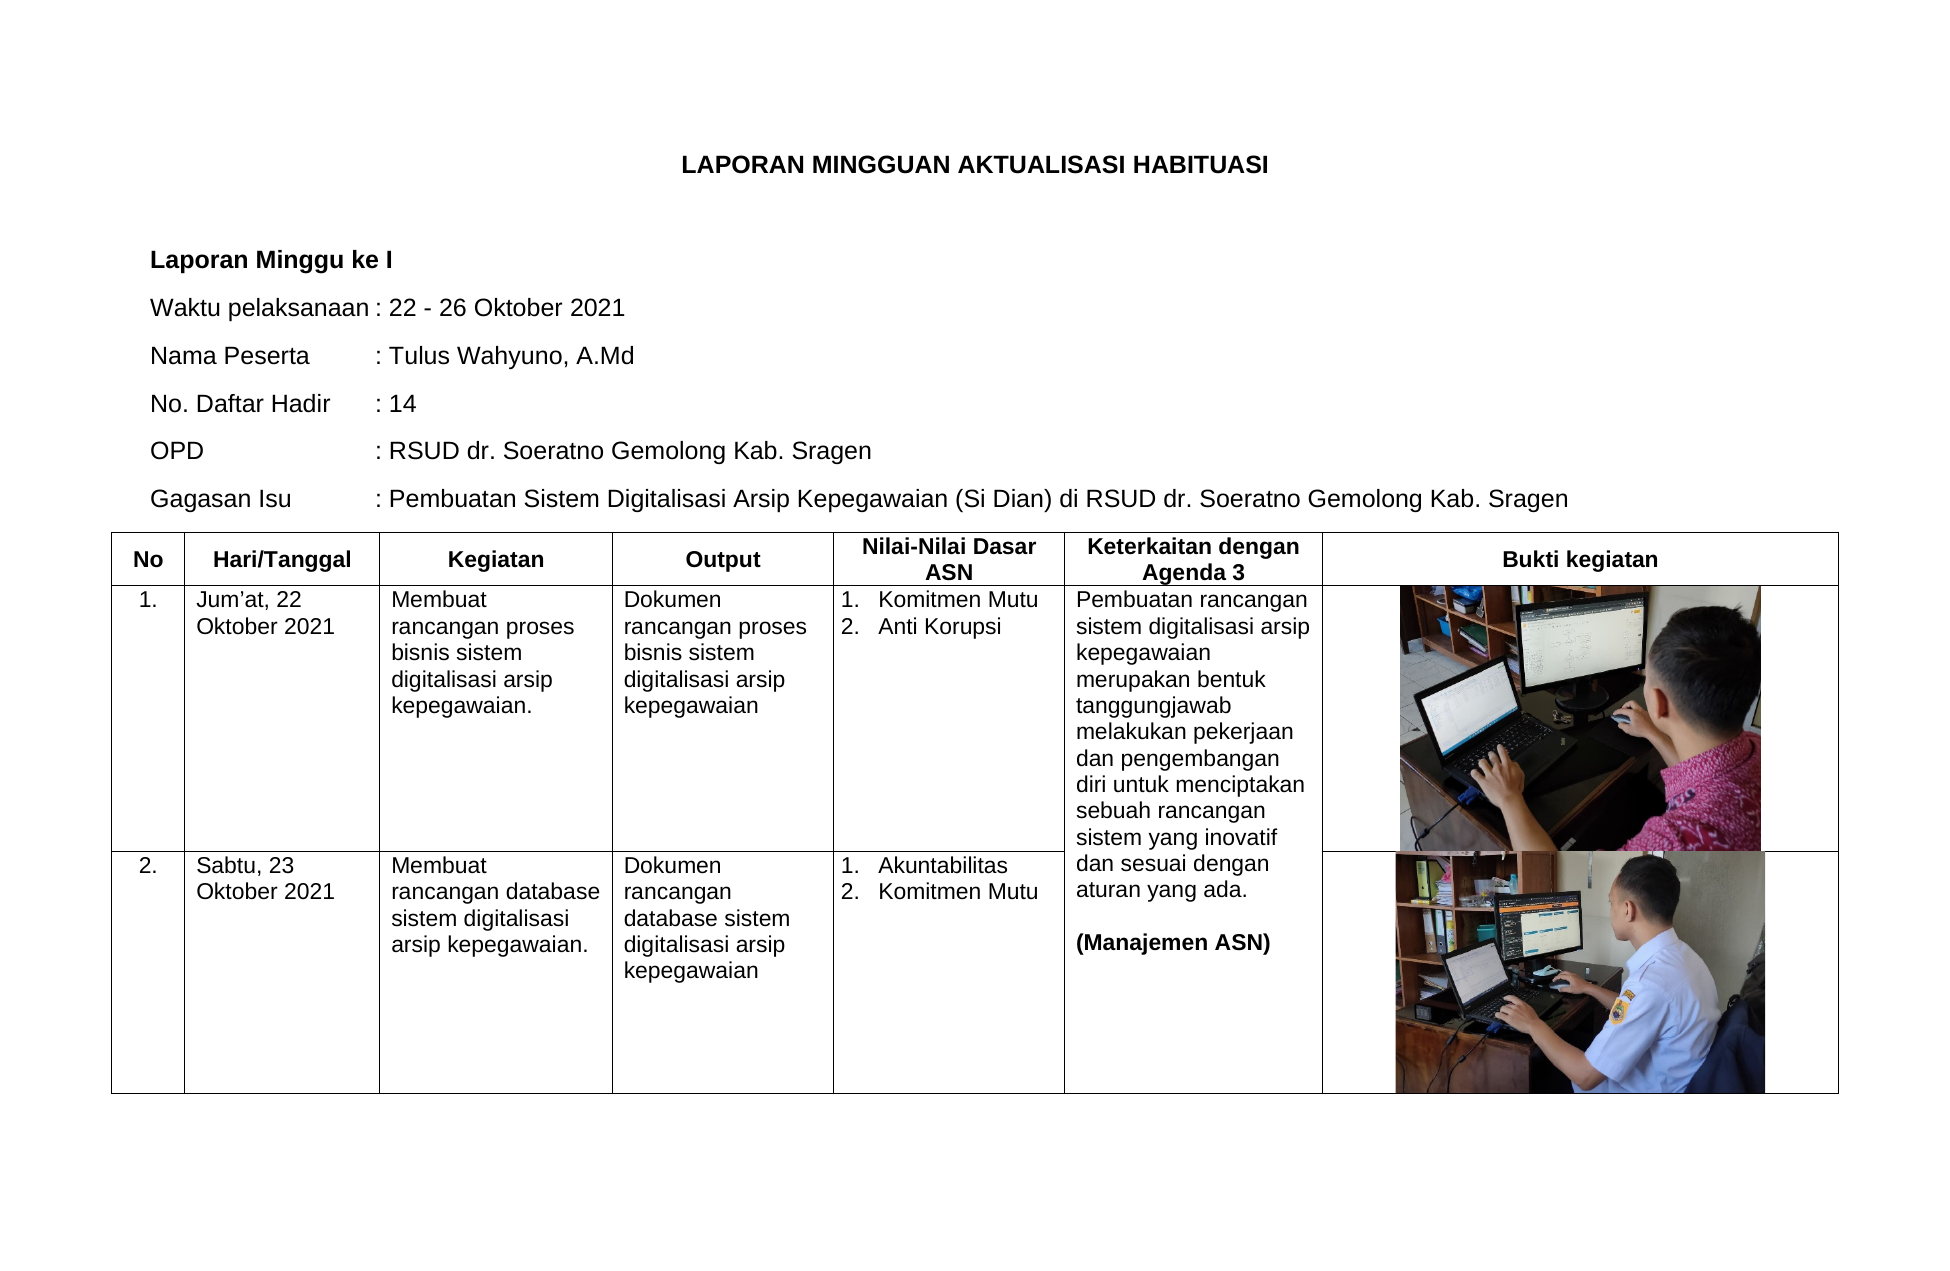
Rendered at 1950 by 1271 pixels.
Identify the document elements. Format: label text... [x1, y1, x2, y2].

table_cell [1766, 852, 1838, 1092]
table_cell Akuntabilitas Komitmen Mutu [834, 852, 1064, 1092]
table_header Hari/Tanggal [185, 533, 379, 585]
table_cell 1. [112, 586, 184, 851]
text Waktu pelaksanaan : 22 - 26 Oktober 2021 [150, 293, 1800, 322]
table_cell Komitmen Mutu Anti Korupsi [834, 586, 1064, 851]
table_header Keterkaitan dengan Agenda 3 [1065, 533, 1322, 585]
table_cell Jum’at, 22 Oktober 2021 [185, 586, 379, 851]
text Laporan Minggu ke I [150, 245, 1800, 274]
table_cell Membuat rancangan proses bisnis sistem digitalisasi arsip kepegawaian. [380, 586, 612, 851]
table_cell [1761, 586, 1838, 851]
text Nama Peserta : Tulus Wahyuno, A.Md [150, 341, 1800, 369]
table_cell Dokumen rancangan proses bisnis sistem digitalisasi arsip kepegawaian [613, 586, 833, 851]
table_cell Sabtu, 23 Oktober 2021 [185, 852, 379, 1092]
table_header Output [613, 533, 833, 585]
table_header Kegiatan [380, 533, 612, 585]
text Gagasan Isu : Pembuatan Sistem Digitalisasi Arsip Kepegawaian (Si Dian) di RSUD dr. Soeratno Gemolong Kab. Sragen [150, 484, 1800, 513]
table_cell [1323, 586, 1400, 851]
text OPD : RSUD dr. Soeratno Gemolong Kab. Sragen [150, 436, 1800, 465]
picture [1395, 586, 1766, 1093]
table_header Bukti kegiatan [1323, 533, 1838, 585]
table_cell [1323, 852, 1395, 1092]
text No. Daftar Hadir : 14 [150, 388, 1800, 417]
table_cell Dokumen rancangan database sistem digitalisasi arsip kepegawaian [613, 852, 833, 1092]
table_header No [112, 533, 184, 585]
table_header Nilai-Nilai Dasar ASN [834, 533, 1064, 585]
table_cell 2. [112, 852, 184, 1092]
text LAPORAN MINGGUAN AKTUALISASI HABITUASI [150, 150, 1800, 179]
table_cell Membuat rancangan database sistem digitalisasi arsip kepegawaian. [380, 852, 612, 1092]
table_cell Pembuatan rancangan sistem digitalisasi arsip kepegawaian merupakan bentuk tanggungjawab melakukan pekerjaan dan pengembangan diri untuk menciptakan sebuah rancangan sistem yang inovatif dan sesuai dengan aturan yang ada. (Manajemen ASN) [1065, 586, 1322, 1092]
